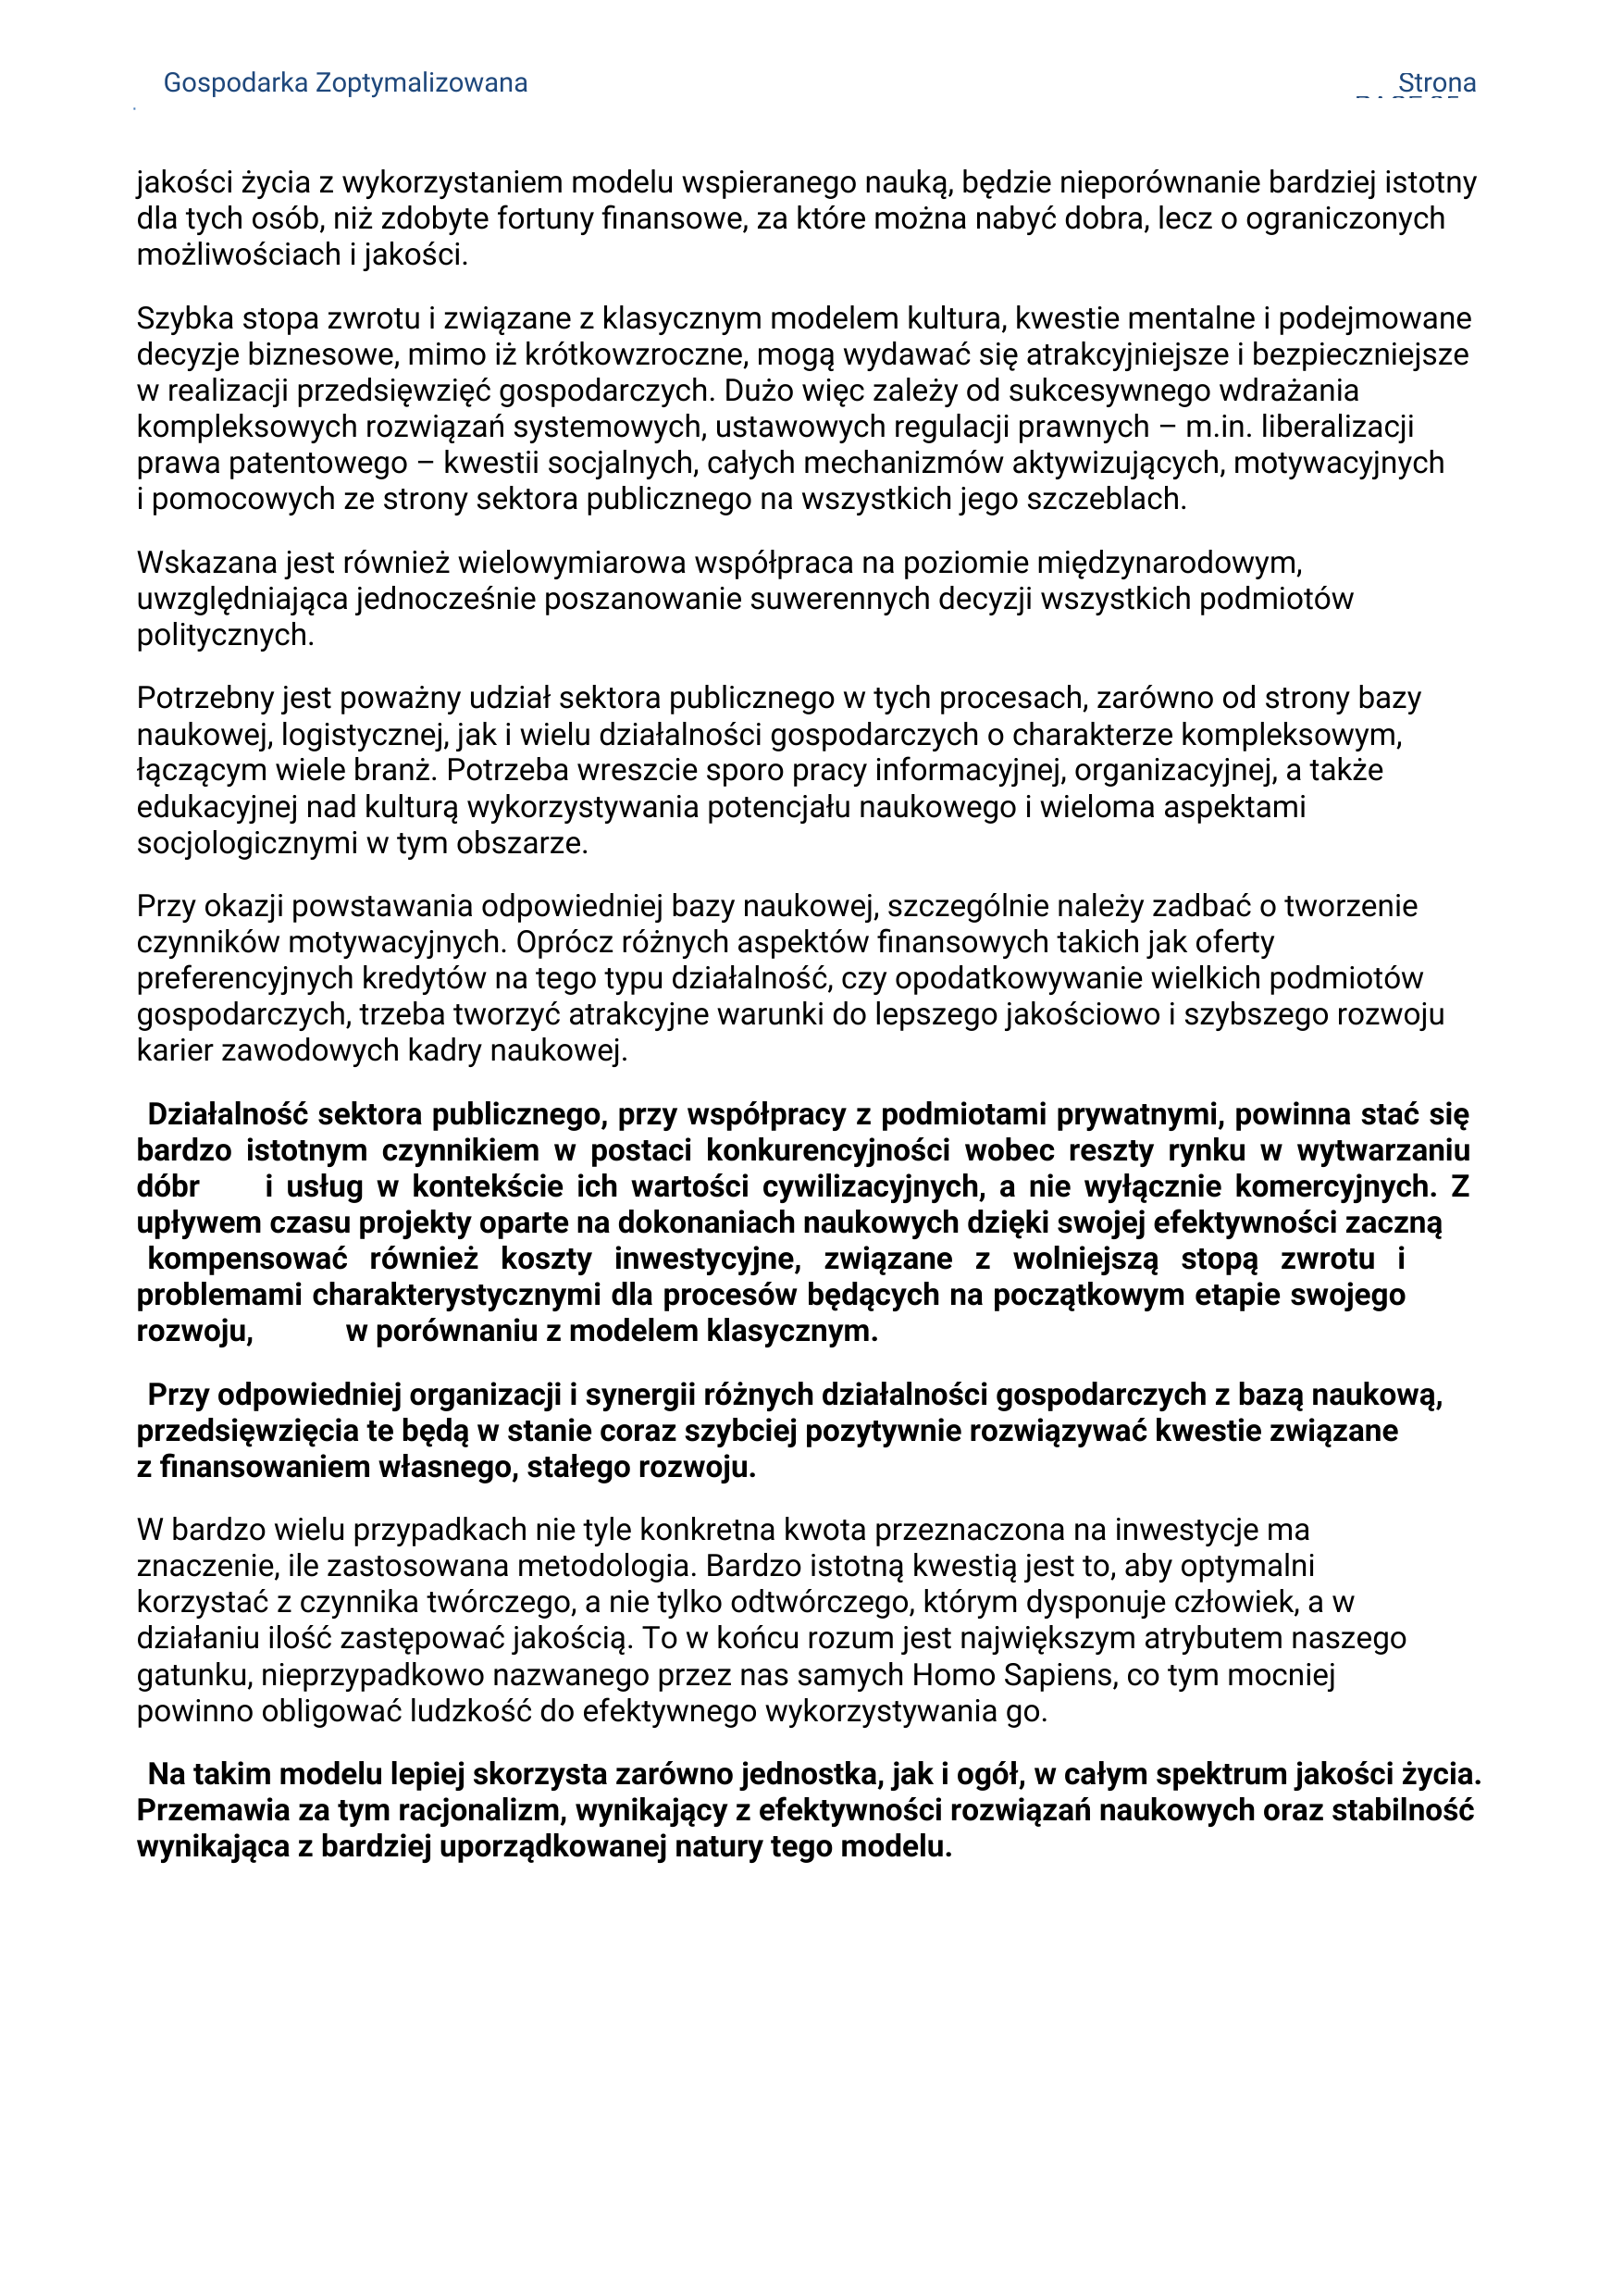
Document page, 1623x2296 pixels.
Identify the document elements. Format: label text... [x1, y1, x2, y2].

subtitle kompensować również koszty inwestycyjne, związane z wolniejszą stopą zwrotu i problemami charakterystycznymi dla procesów będących na początkowym etapie swojego rozwoju, w porównaniu z modelem klasycznym. [136, 1241, 1407, 1349]
text W bardzo wielu przypadkach nie tyle konkretna kwota przeznaczona na inwestycje ma znaczenie, ile zastosowana metodologia. Bardzo istotną kwestią jest to, aby optymalni korzystać z czynnika twórczego, a nie tylko odtwórczego, którym dysponuje człowiek, a w działaniu ilość zastępować jakością. To w końcu rozum jest największym atrybutem naszego gatunku, nieprzypadkowo nazwanego przez nas samych Homo Sapiens, co tym mocniej powinno obligować ludzkość do efektywnego wykorzystywania go. [136, 1512, 1456, 1729]
text Potrzebny jest poważny udział sektora publicznego w tych procesach, zarówno od strony bazy naukowej, logistycznej, jak i wielu działalności gospodarczych o charakterze kompleksowym, łączącym wiele branż. Potrzeba wreszcie sporo pracy informacyjnej, organizacyjnej, a także edukacyjnej nad kulturą wykorzystywania potencjału naukowego i wieloma aspektami socjologicznymi w tym obszarze. [136, 680, 1497, 861]
text Przy okazji powstawania odpowiedniej bazy naukowej, szczególnie należy zadbać o tworzenie czynników motywacyjnych. Oprócz różnych aspektów finansowych takich jak oferty preferencyjnych kredytów na tego typu działalność, czy opodatkowywanie wielkich podmiotów gospodarczych, trzeba tworzyć atrakcyjne warunki do lepszego jakościowo i szybszego rozwoju karier zawodowych kadry naukowej. [136, 887, 1497, 1069]
subtitle Działalność sektora publicznego, przy współpracy z podmiotami prywatnymi, powinna stać się bardzo istotnym czynnikiem w postaci konkurencyjności wobec reszty rynku w wytwarzaniu dóbr i usług w kontekście ich wartości cywilizacyjnych, a nie wyłącznie komercyjnych. Z upływem czasu projekty oparte na dokonaniach naukowych dzięki swojej efektywności zaczną [136, 1096, 1472, 1241]
subtitle Na takim modelu lepiej skorzysta zarówno jednostka, jak i ogół, w całym spektrum jakości życia. Przemawia za tym racjonalizm, wynikający z efektywności rozwiązań naukowych oraz stabilność wynikająca z bardziej uporządkowanej natury tego modelu. [136, 1756, 1497, 1865]
text jakości życia z wykorzystaniem modelu wspieranego nauką, będzie nieporównanie bardziej istotny dla tych osób, niż zdobyte fortuny finansowe, za które można nabyć dobra, lecz o ograniczonych możliwościach i jakości. [136, 164, 1497, 272]
text Wskazana jest również wielowymiarowa współpraca na poziomie międzynarodowym, uwzględniająca jednocześnie poszanowanie suwerennych decyzji wszystkich podmiotów politycznych. [136, 544, 1497, 652]
subtitle Przy odpowiedniej organizacji i synergii różnych działalności gospodarczych z bazą naukową, przedsięwzięcia te będą w stanie coraz szybciej pozytywnie rozwiązywać kwestie związane z finansowaniem własnego, stałego rozwoju. [136, 1376, 1476, 1484]
text Szybka stopa zwrotu i związane z klasycznym modelem kultura, kwestie mentalne i podejmowane decyzje biznesowe, mimo iż krótkowzroczne, mogą wydawać się atrakcyjniejsze i bezpieczniejsze w realizacji przedsięwzięć gospodarczych. Dużo więc zależy od sukcesywnego wdrażania kompleksowych rozwiązań systemowych, ustawowych regulacji prawnych – m.in. liberalizacji prawa patentowego – kwestii socjalnych, całych mechanizmów aktywizujących, motywacyjnych i pomocowych ze strony sektora publicznego na wszystkich jego szczeblach. [136, 300, 1497, 517]
